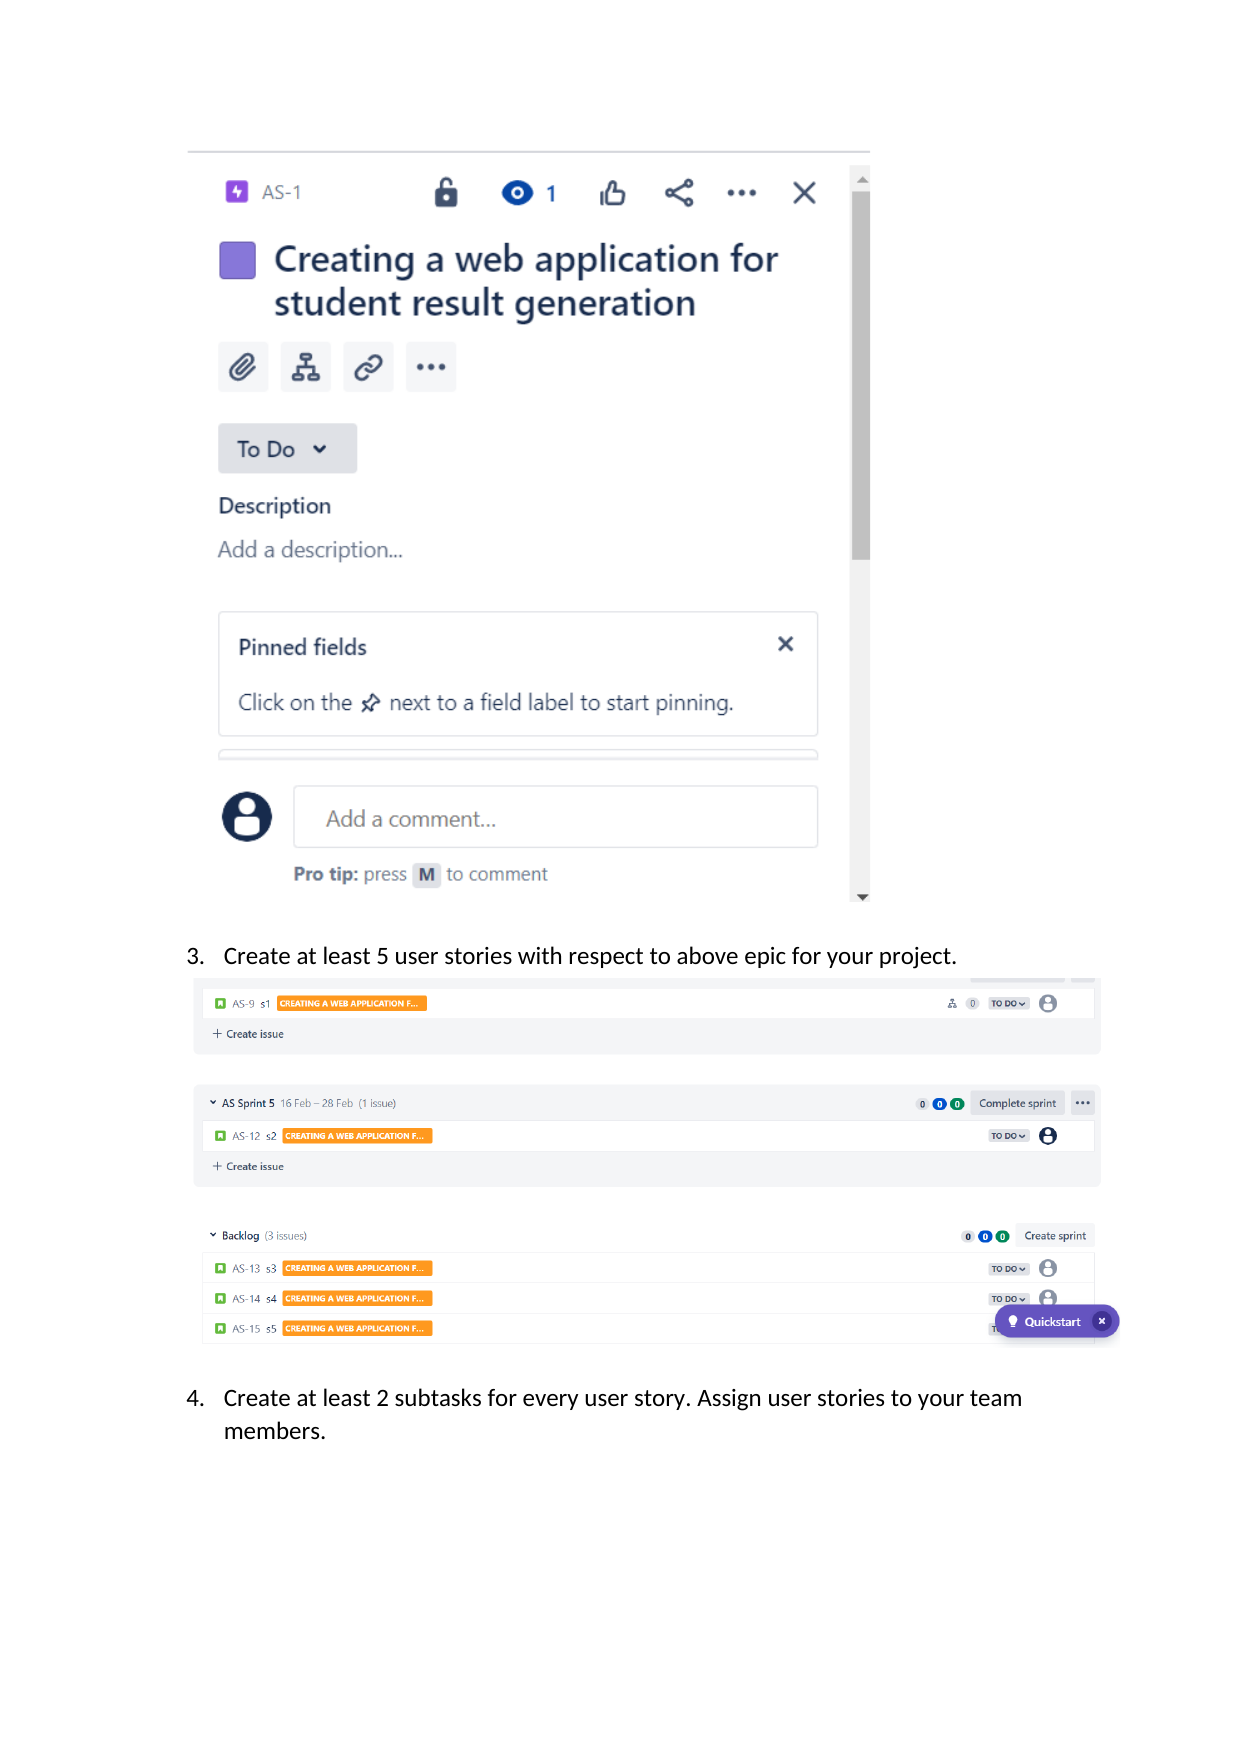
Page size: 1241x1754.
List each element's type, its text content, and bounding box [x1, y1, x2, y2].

picture [187, 973, 1121, 1348]
list Create at least 5 user stories with respect to above epic for your project. [186, 940, 1083, 971]
picture [187, 150, 871, 902]
list Create at least 2 subtasks for every user story. Assign user stories to your team members. [186, 1382, 1083, 1446]
